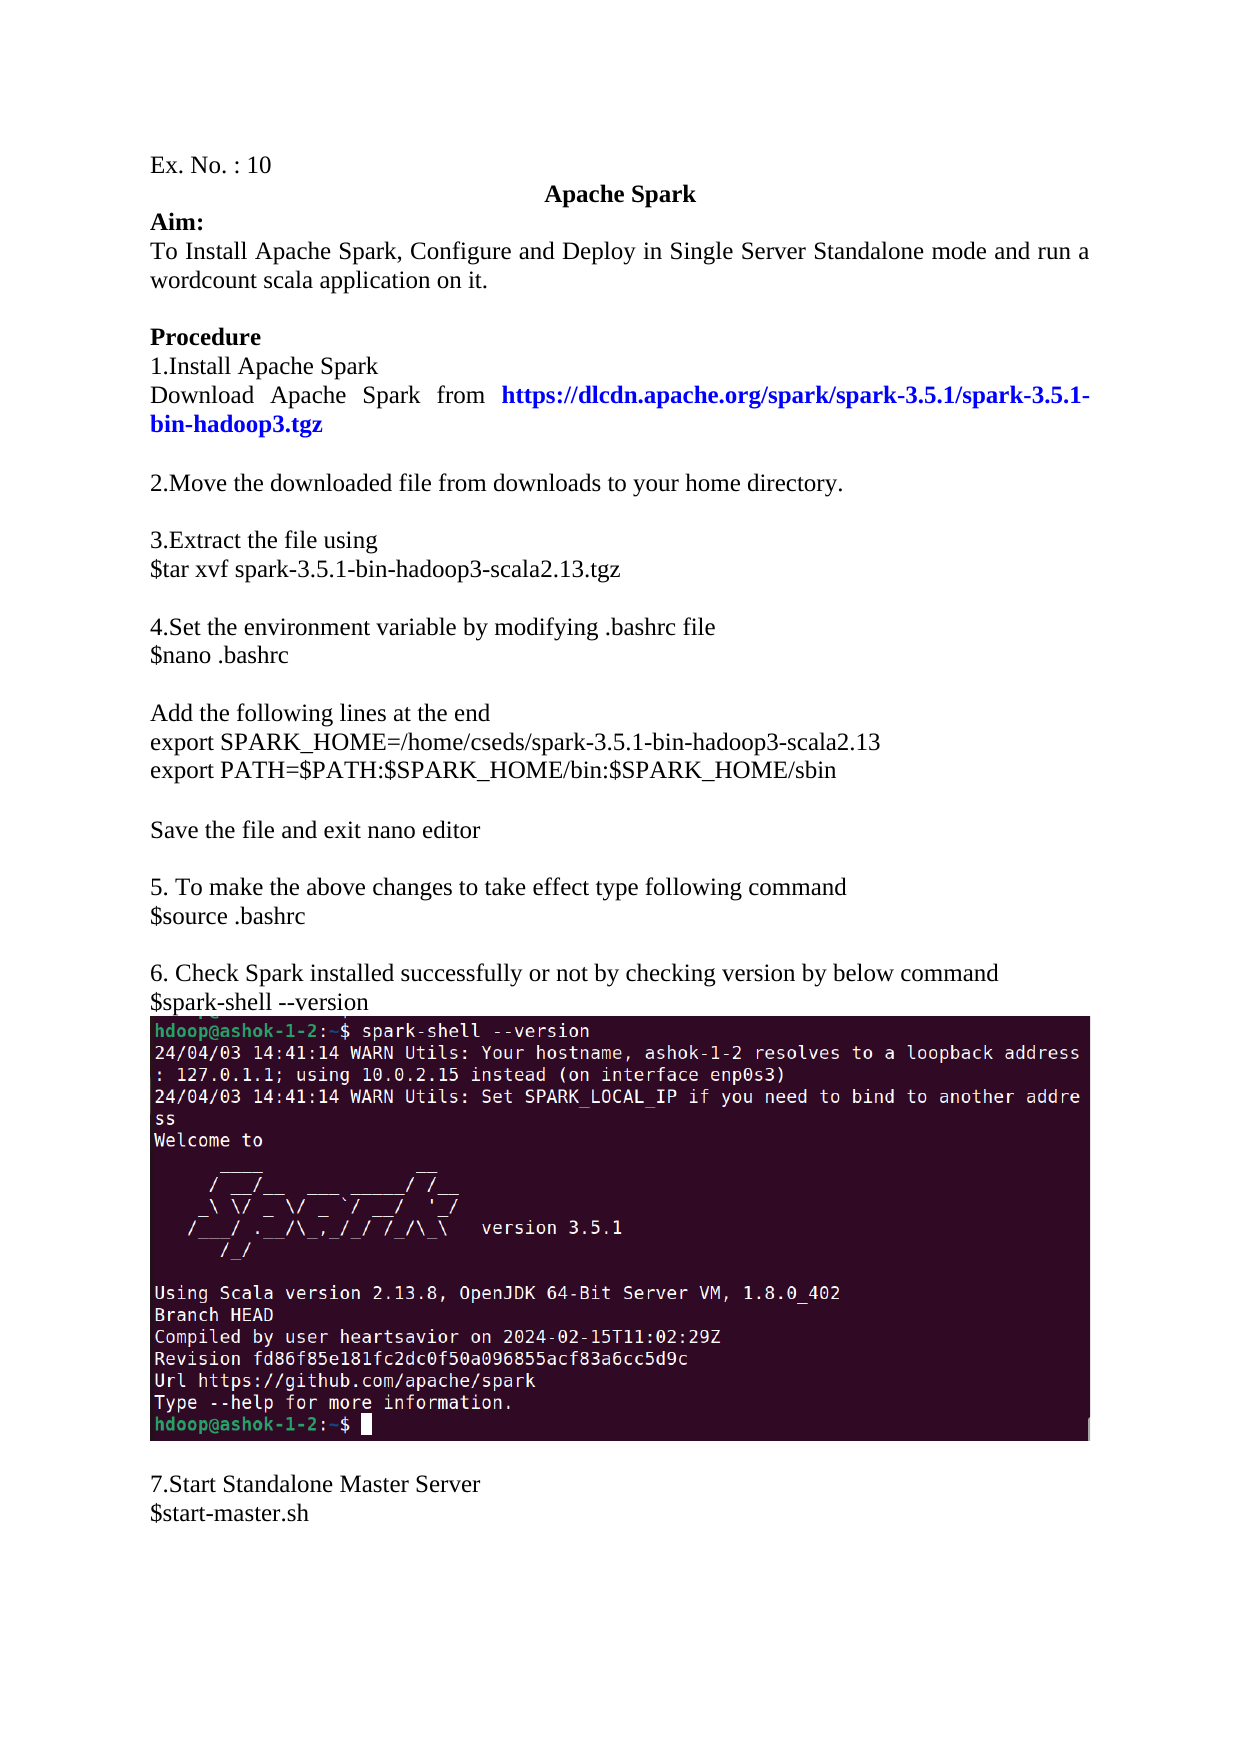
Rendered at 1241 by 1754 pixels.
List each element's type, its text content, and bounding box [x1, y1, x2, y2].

text $start-master.sh [150, 1498, 1090, 1527]
text $tar xvf spark-3.5.1-bin-hadoop3-scala2.13.tgz [150, 554, 1090, 583]
text Aim: [150, 207, 1090, 236]
text Ex. No. : 10 [150, 150, 1090, 179]
text Procedure [150, 322, 1090, 351]
text Add the following lines at the end [150, 698, 1090, 727]
text export SPARK_HOME=/home/cseds/spark-3.5.1-bin-hadoop3-scala2.13 [150, 727, 1090, 756]
text 6. Check Spark installed successfully or not by checking version by below command [150, 958, 1090, 987]
text 2.Move the downloaded file from downloads to your home directory. [150, 468, 1090, 497]
text 5. To make the above changes to take effect type following command [150, 872, 1090, 901]
text 3.Extract the file using [150, 526, 1090, 554]
text $source .bashrc [150, 901, 1090, 930]
text Save the file and exit nano editor [150, 815, 1090, 843]
text 7.Start Standalone Master Server [150, 1469, 1090, 1498]
text Apache Spark [150, 179, 1090, 207]
picture [150, 1016, 1091, 1441]
text 4.Set the environment variable by modifying .bashrc file [150, 612, 1090, 641]
text 1.Install Apache Spark [150, 351, 1090, 380]
text $spark-shell --version [150, 987, 1090, 1016]
text $nano .bashrc [150, 641, 1090, 669]
text Download Apache Spark from https://dlcdn.apache.org/spark/spark-3.5.1/spark-3.5.1-bin-hadoop3.tgz [150, 380, 1090, 437]
text export PATH=$PATH:$SPARK_HOME/bin:$SPARK_HOME/sbin [150, 756, 1090, 784]
text To Install Apache Spark, Configure and Deploy in Single Server Standalone mode and run a wordcount scala application on it. [150, 236, 1090, 294]
